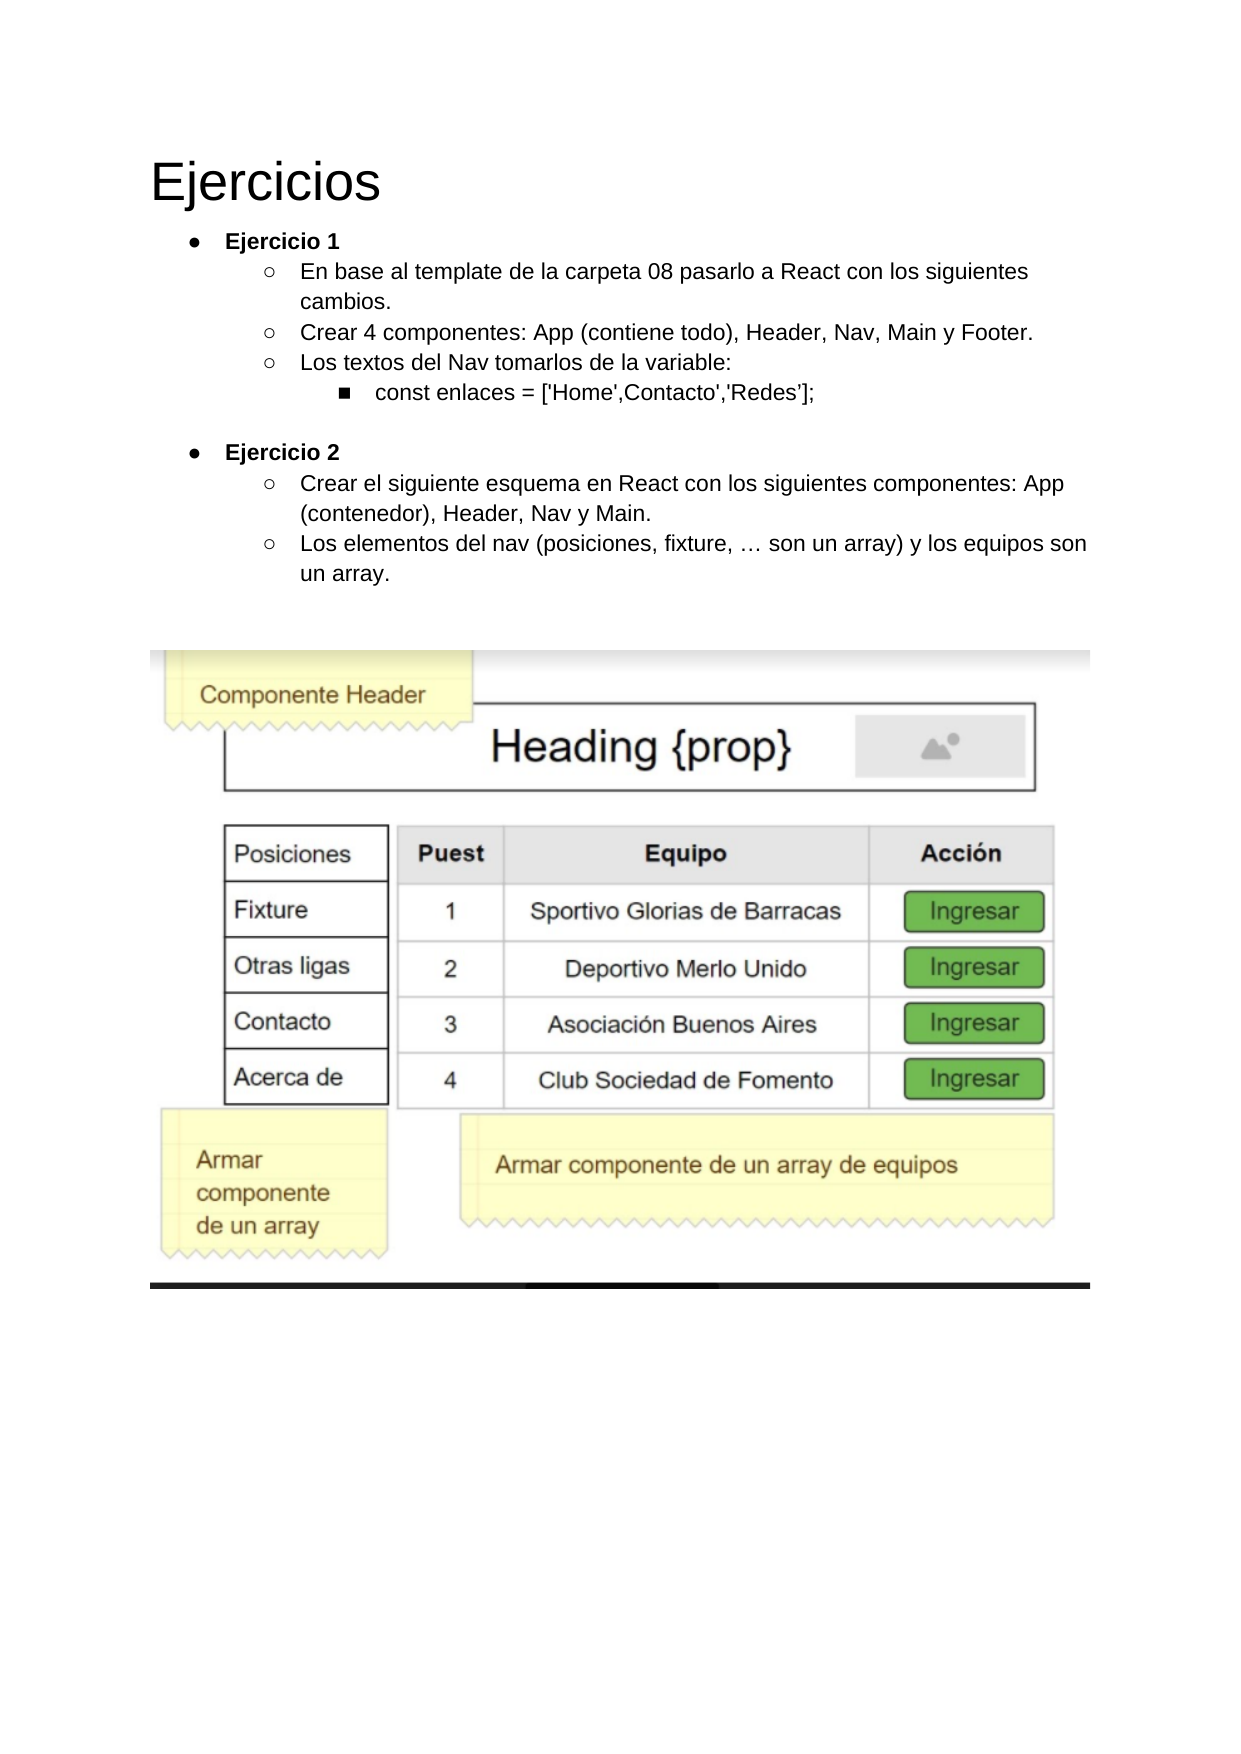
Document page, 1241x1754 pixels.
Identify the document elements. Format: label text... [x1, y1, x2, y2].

list Ejercicio 1 [187, 228, 1090, 254]
picture [150, 650, 1091, 1289]
list Ejercicio 2 [187, 439, 1090, 466]
list const enlaces = ['Home',Contacto','Redes’]; [337, 379, 1090, 405]
list En base al template de la carpeta 08 pasarlo a React con los siguientes cambios. [262, 258, 1090, 314]
title Ejercicios [150, 150, 1090, 212]
list Crear el siguiente esquema en React con los siguientes componentes: App (contenedor), Header, Nav y Main. [262, 469, 1090, 526]
list Los textos del Nav tomarlos de la variable: [262, 349, 1090, 375]
list Los elementos del nav (posiciones, fixture, … son un array) y los equipos son un array. [262, 530, 1090, 586]
list Crear 4 componentes: App (contiene todo), Header, Nav, Main y Footer. [262, 318, 1090, 345]
